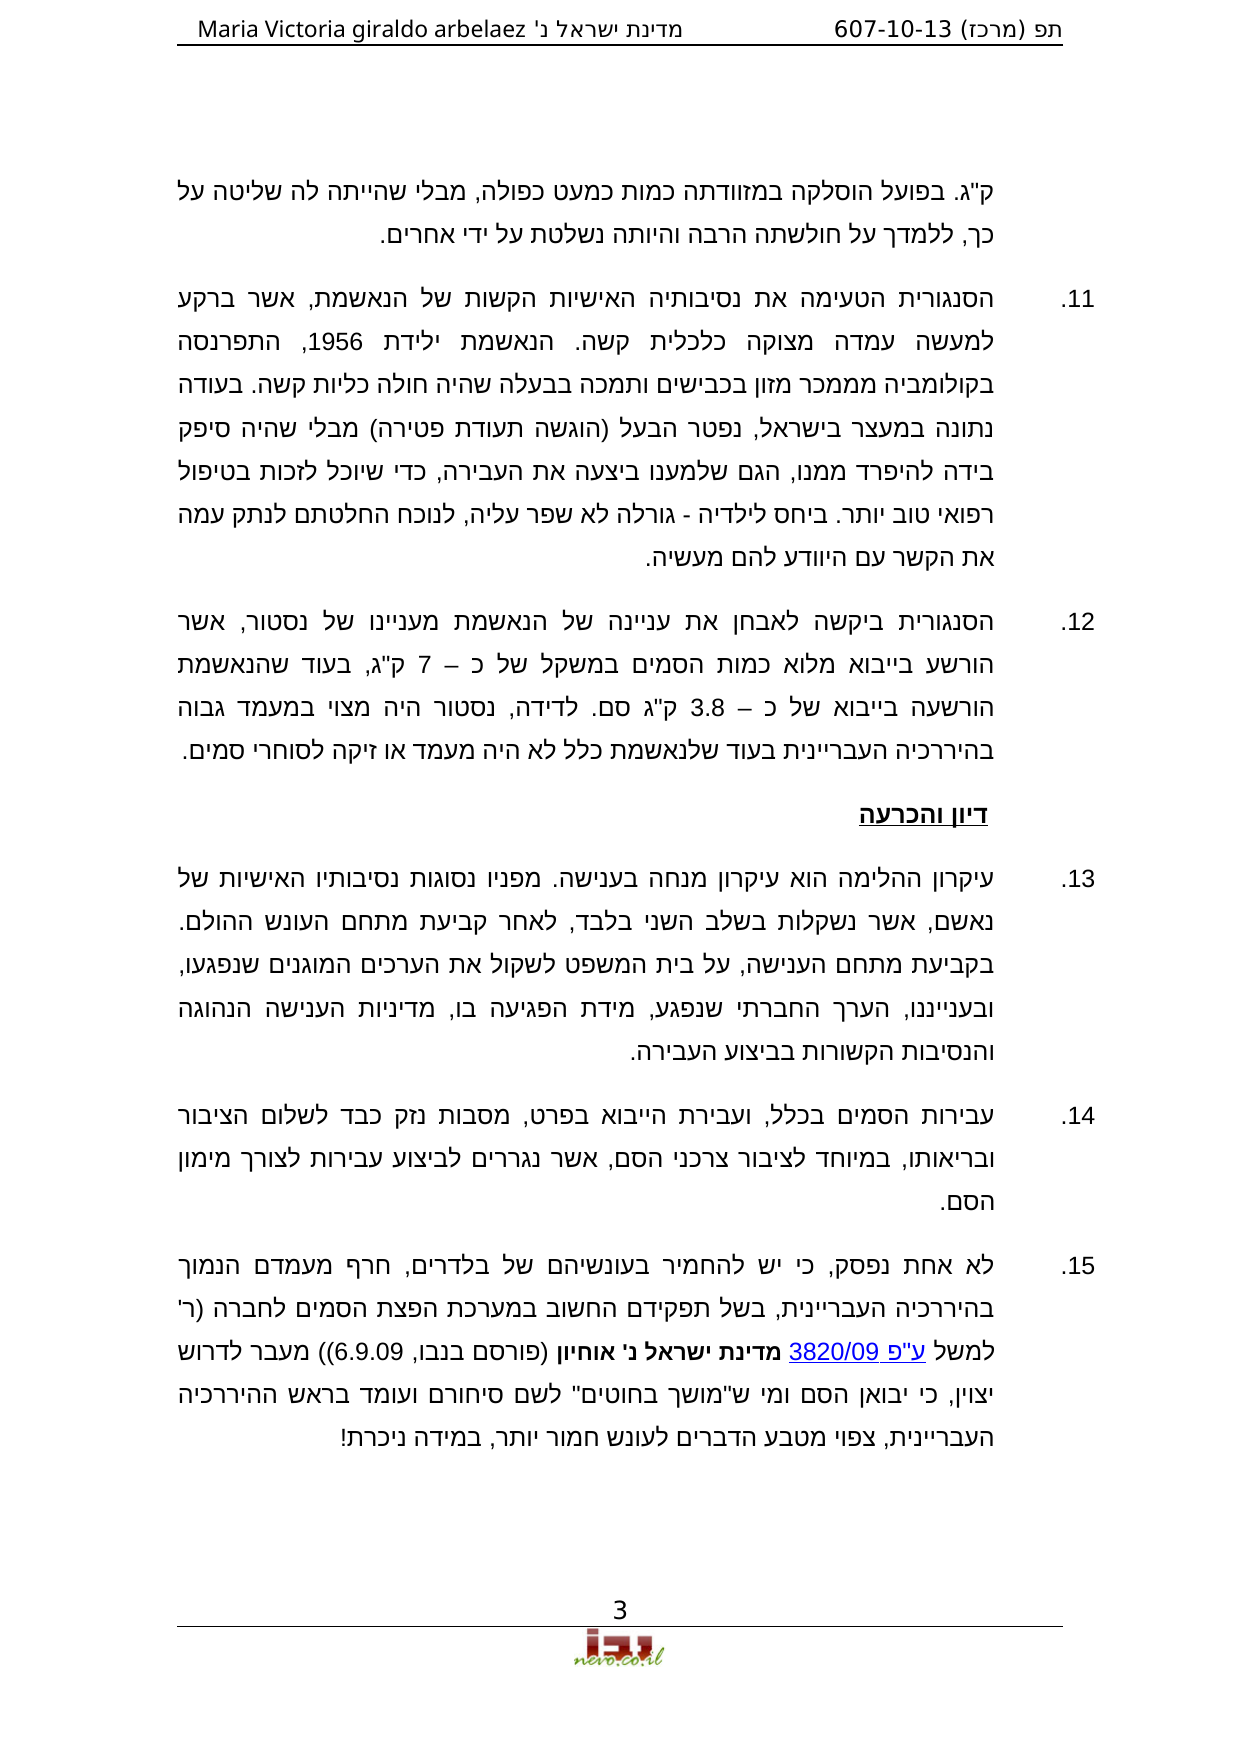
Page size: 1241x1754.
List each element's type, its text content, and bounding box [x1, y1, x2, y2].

list לא אחת נפסק, כי יש להחמיר בעונשיהם של בלדרים, חרף מעמדם הנמוך בהיררכיה העבריינית, בשל תפקידם החשוב במערכת הפצת הסמים לחברה (ר' למשל ע"פ 3820/09 מדינת ישראל נ' אוחיון (פורסם בנבו, 6.9.09)) מעבר לדרוש יצוין, כי יבואן הסם ומי ש"מושך בחוטים" לשם סיחורם ועומד בראש ההיררכיה העבריינית, צפוי מטבע הדברים לעונש חמור יותר, במידה ניכרת! [177, 1251, 1060, 1452]
list הסנגורית הטעימה את נסיבותיה האישיות הקשות של הנאשמת, אשר ברקע למעשה עמדה מצוקה כלכלית קשה. הנאשמת ילידת 1956, התפרנסה בקולומביה מממכר מזון בכבישים ותמכה בבעלה שהיה חולה כליות קשה. בעודה נתונה במעצר בישראל, נפטר הבעל (הוגשה תעודת פטירה) מבלי שהיה סיפק בידה להיפרד ממנו, הגם שלמענו ביצעה את העבירה, כדי שיוכל לזכות בטיפול רפואי טוב יותר. ביחס לילדיה - גורלה לא שפר עליה, לנוכח החלטתם לנתק עמה את הקשר עם היוודע להם מעשיה. [177, 284, 1060, 572]
list עיקרון ההלימה הוא עיקרון מנחה בענישה. מפניו נסוגות נסיבותיו האישיות של נאשם, אשר נשקלות בשלב השני בלבד, לאחר קביעת מתחם העונש ההולם. בקביעת מתחם הענישה, על בית המשפט לשקול את הערכים המוגנים שנפגעו, ובענייננו, הערך החברתי שנפגע, מידת הפגיעה בו, מדיניות הענישה הנהוגה והנסיבות הקשורות בביצוע העבירה. [177, 864, 1060, 1066]
list עבירות הסמים בכלל, ועבירת הייבוא בפרט, מסבות נזק כבד לשלום הציבור ובריאותו, במיוחד לציבור צרכני הסם, אשר נגררים לביצוע עבירות לצורך מימון הסם. [177, 1101, 1060, 1216]
text דיון והכרעה [177, 800, 995, 829]
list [177, 177, 1060, 249]
picture [574, 1628, 666, 1667]
list הסנגורית ביקשה לאבחן את עניינה של הנאשמת מעניינו של נסטור, אשר הורשע בייבוא מלוא כמות הסמים במשקל של כ – 7 ק"ג, בעוד שהנאשמת הורשעה בייבוא של כ – 3.8 ק"ג סם. לדידה, נסטור היה מצוי במעמד גבוה בהיררכיה העבריינית בעוד שלנאשמת כלל לא היה מעמד או זיקה לסוחרי סמים. [177, 607, 1060, 765]
